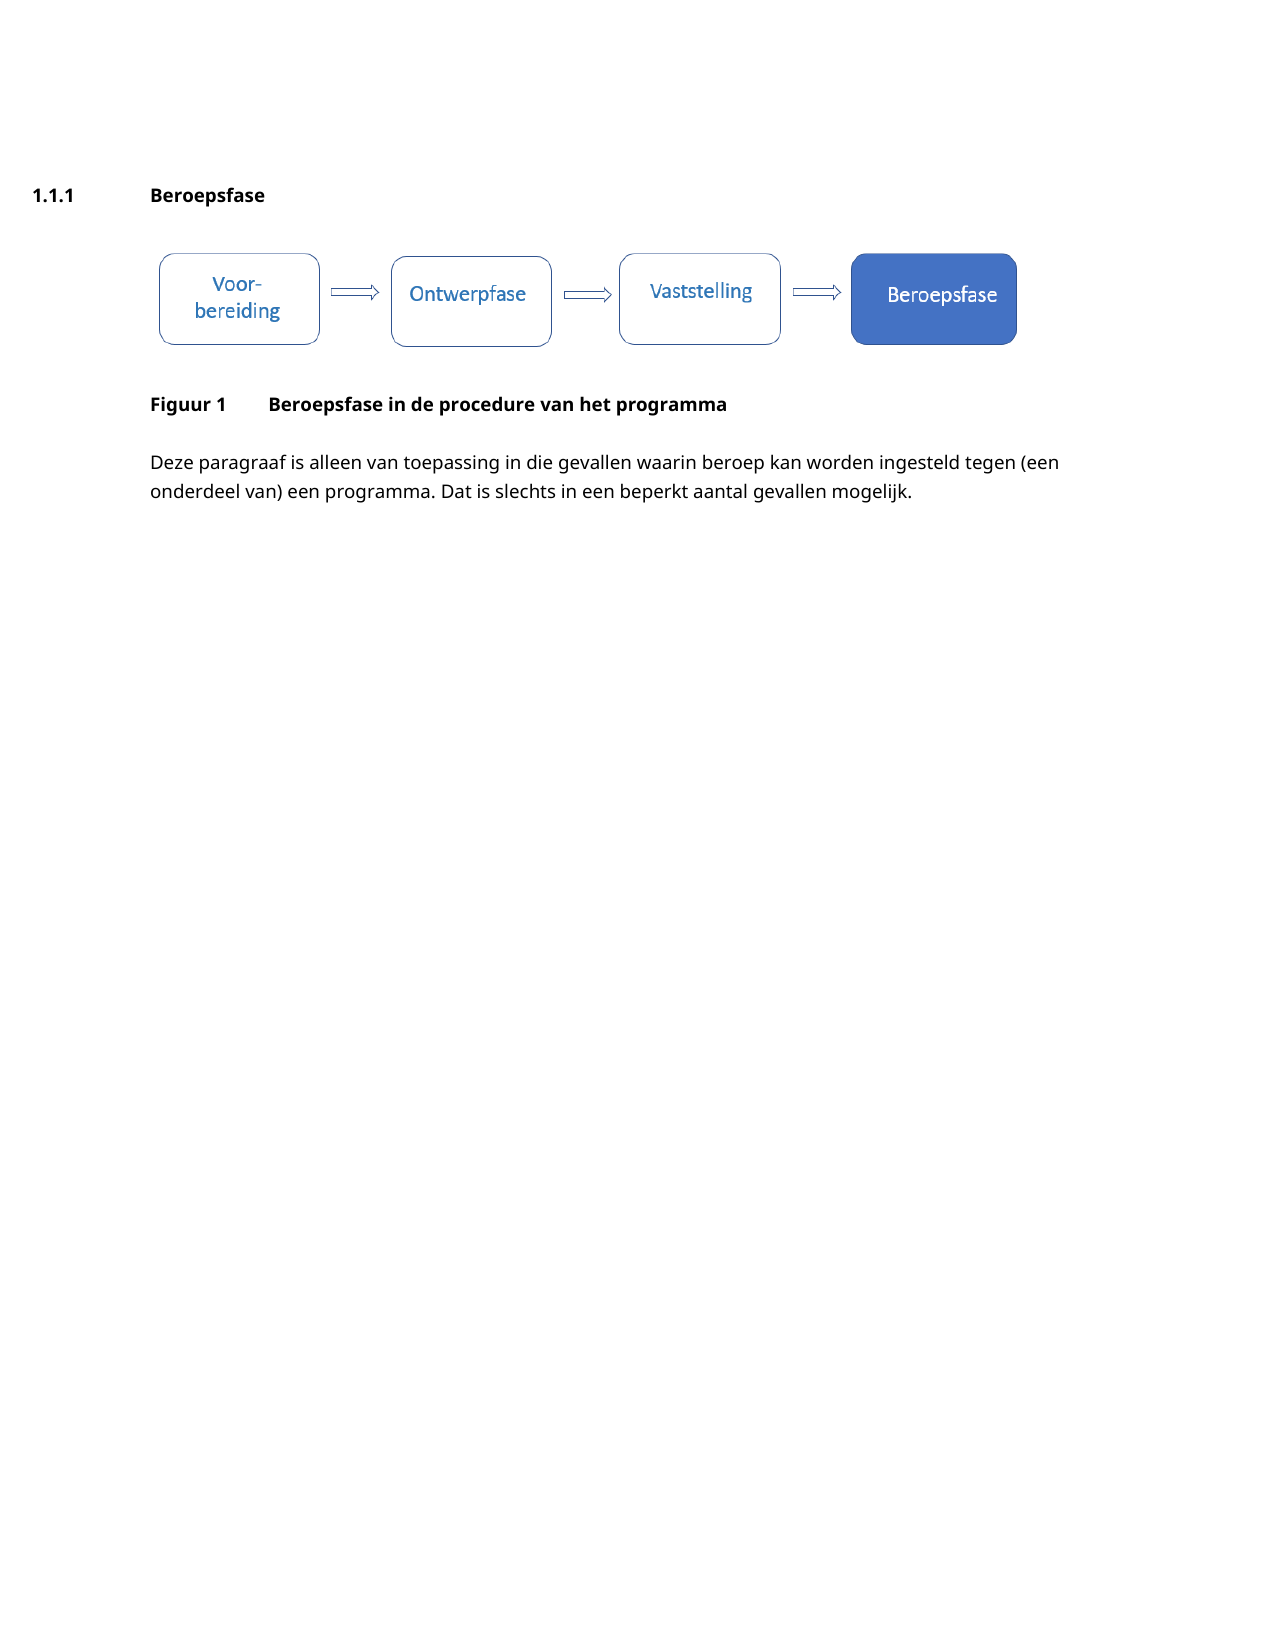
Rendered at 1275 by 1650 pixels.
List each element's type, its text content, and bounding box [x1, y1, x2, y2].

picture [150, 237, 1024, 359]
subtitle Beroepsfase [32, 179, 1125, 208]
text Deze paragraaf is alleen van toepassing in die gevallen waarin beroep kan worden ingesteld tegen (een onderdeel van) een programma. Dat is slechts in een beperkt aantal gevallen mogelijk. [150, 446, 1125, 504]
text Beroepsfase in de procedure van het programma [150, 388, 1125, 417]
